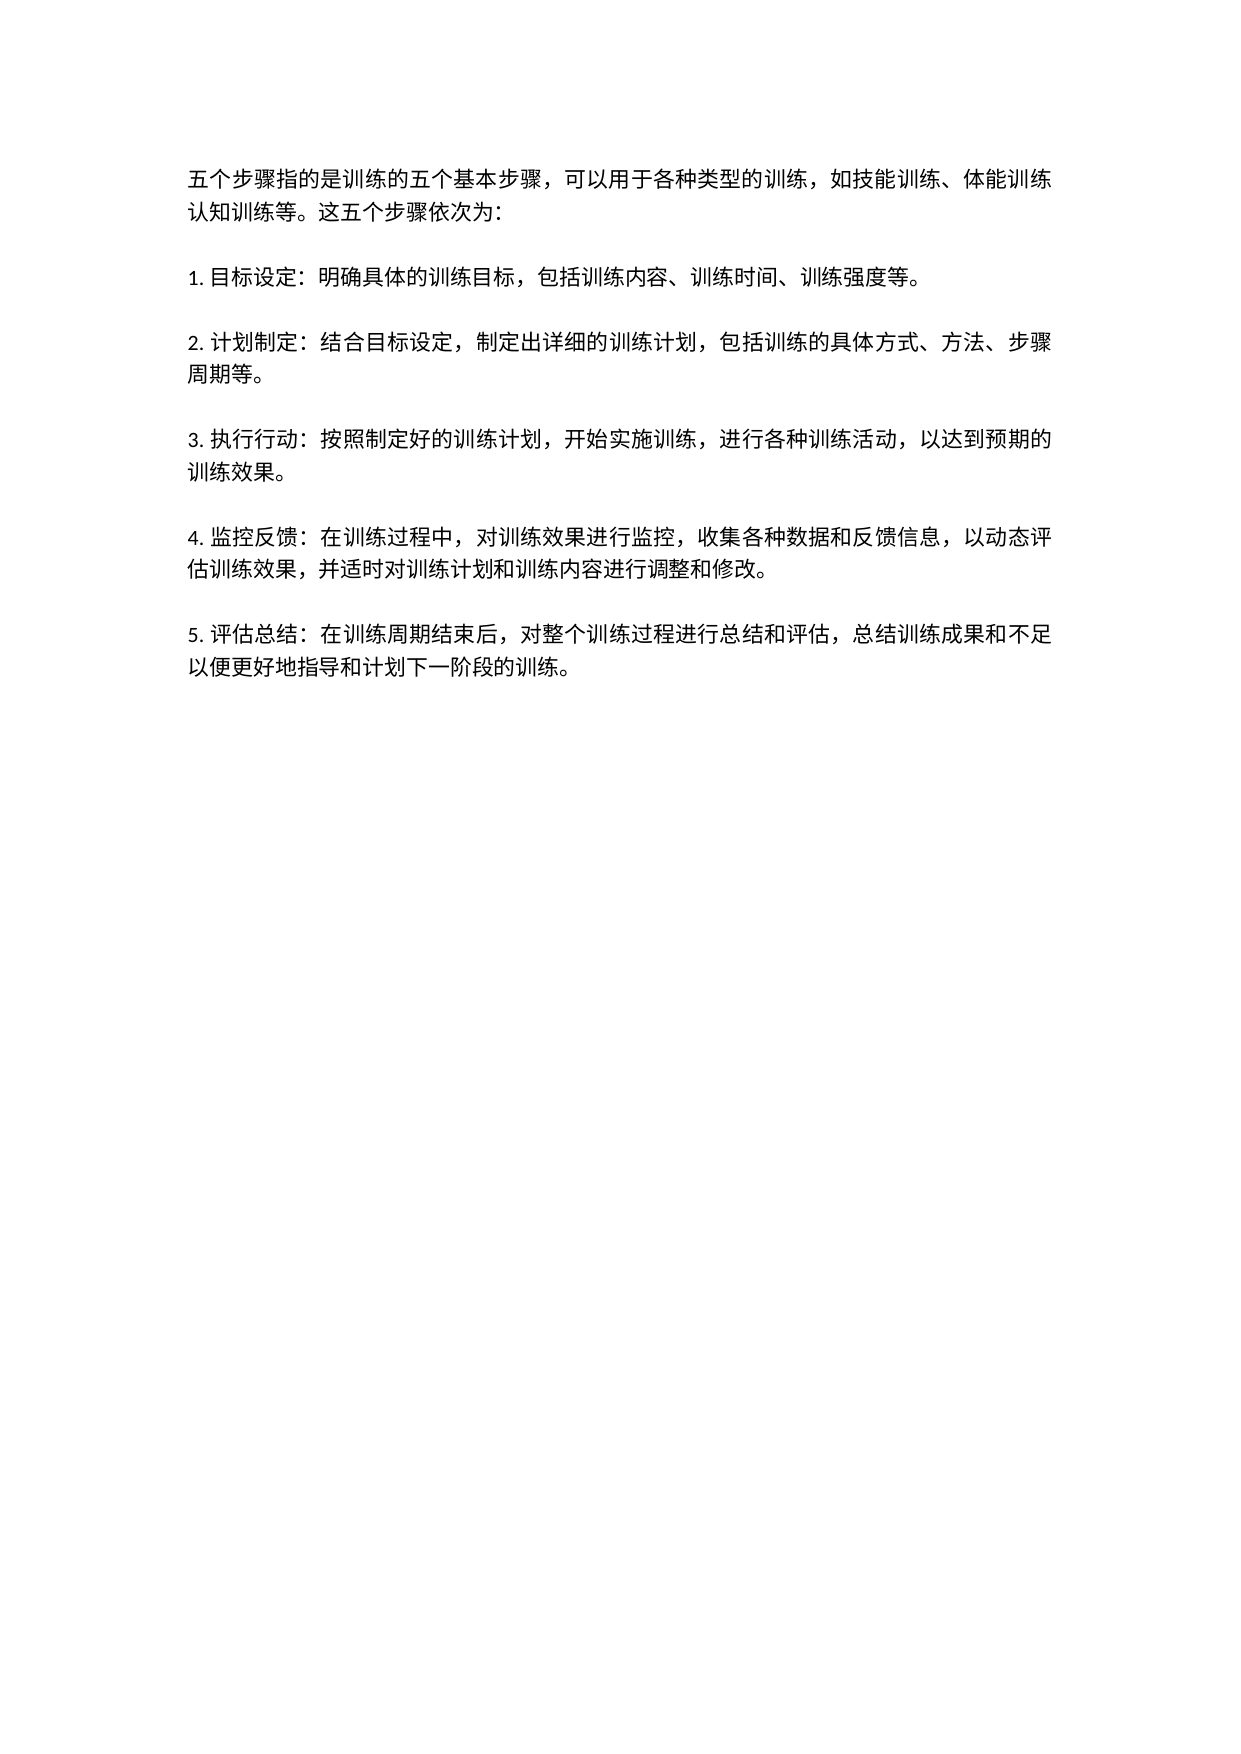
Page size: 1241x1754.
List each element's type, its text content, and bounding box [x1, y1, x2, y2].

text 5. 评估总结：在训练周期结束后，对整个训练过程进行总结和评估，总结训练成果和不足，以便更好地指导和计划下一阶段的训练。 [187, 617, 1053, 682]
text 3. 执行行动：按照制定好的训练计划，开始实施训练，进行各种训练活动，以达到预期的训练效果。 [187, 422, 1053, 487]
text 4. 监控反馈：在训练过程中，对训练效果进行监控，收集各种数据和反馈信息，以动态评估训练效果，并适时对训练计划和训练内容进行调整和修改。 [187, 519, 1053, 584]
text 五个步骤指的是训练的五个基本步骤，可以用于各种类型的训练，如技能训练、体能训练、认知训练等。这五个步骤依次为： [187, 162, 1053, 227]
text 2. 计划制定：结合目标设定，制定出详细的训练计划，包括训练的具体方式、方法、步骤、周期等。 [187, 324, 1053, 389]
text 1. 目标设定：明确具体的训练目标，包括训练内容、训练时间、训练强度等。 [187, 259, 1053, 292]
